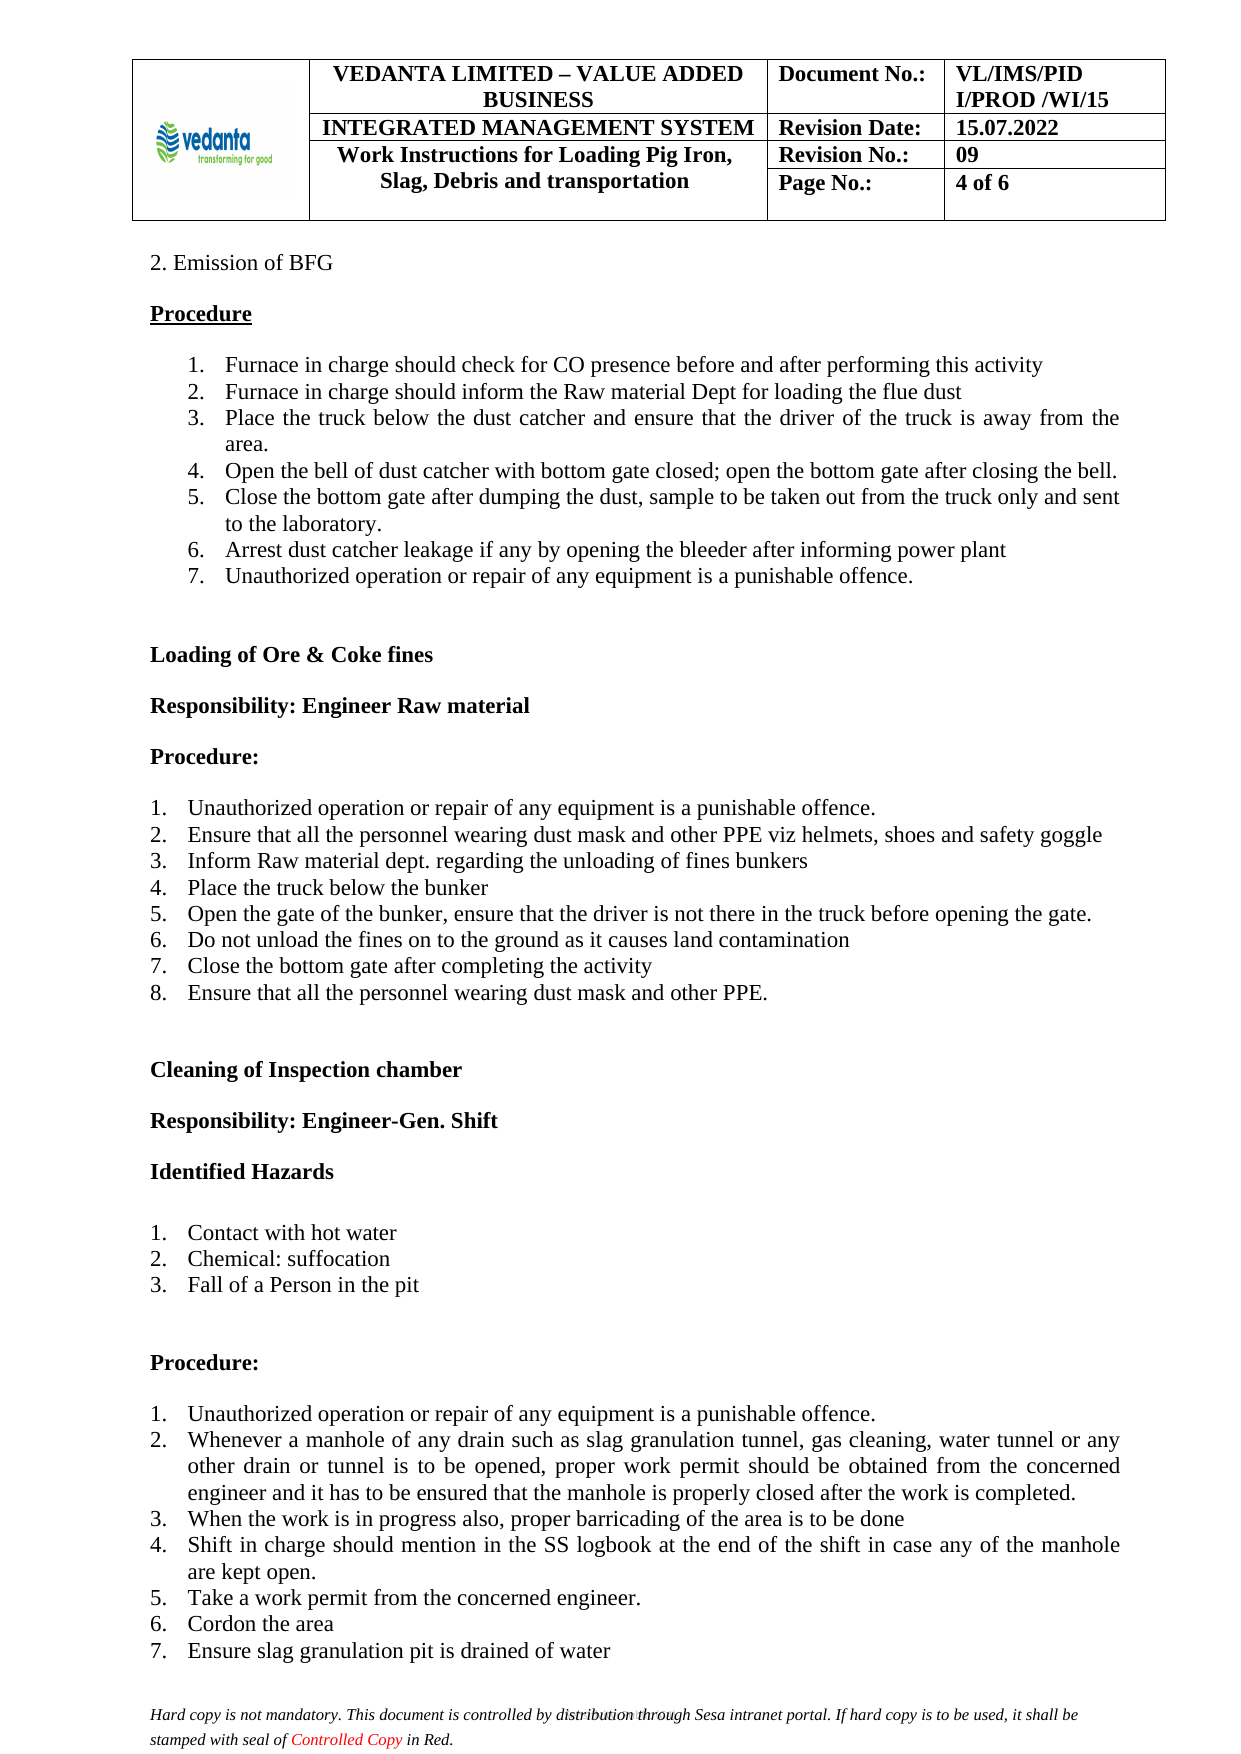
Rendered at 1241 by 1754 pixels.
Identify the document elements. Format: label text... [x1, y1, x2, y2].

list Place the truck below the bunker [150, 873, 1122, 900]
list Arrest dust catcher leakage if any by opening the bleeder after informing power plant [187, 536, 1122, 562]
list Ensure slag granulation pit is drained of water [150, 1637, 1122, 1663]
list Do not unload the fines on to the ground as it causes land contamination [150, 926, 1122, 953]
text Loading of Ore & Coke fines [150, 641, 1122, 668]
list Furnace in charge should check for CO presence before and after performing this activity [187, 351, 1122, 378]
text Cleaning of Inspection chamber [150, 1056, 1122, 1083]
list Open the gate of the bunker, ensure that the driver is not there in the truck before opening the gate. [150, 900, 1122, 926]
text Procedure: [150, 743, 1122, 770]
list Close the bottom gate after dumping the dust, sample to be taken out from the truck only and sent to the laboratory. [187, 483, 1122, 536]
list Take a work permit from the concerned engineer. [150, 1584, 1122, 1611]
list Open the bell of dust catcher with bottom gate closed; open the bottom gate after closing the bell. [187, 457, 1122, 483]
list Ensure that all the personnel wearing dust mask and other PPE viz helmets, shoes and safety goggle [150, 821, 1122, 847]
text Identified Hazards [150, 1158, 1122, 1185]
list Close the bottom gate after completing the activity [150, 953, 1122, 979]
list Whenever a manhole of any drain such as slag granulation tunnel, gas cleaning, water tunnel or any other drain or tunnel is to be opened, proper work permit should be obtained from the concerned engineer and it has to be ensured that the manhole is properly closed after the work is completed. [150, 1426, 1122, 1505]
list Furnace in charge should inform the Raw material Dept for loading the flue dust [187, 378, 1122, 404]
list Ensure that all the personnel wearing dust mask and other PPE. [150, 979, 1122, 1005]
list Unauthorized operation or repair of any equipment is a punishable offence. [187, 562, 1122, 589]
list Unauthorized operation or repair of any equipment is a punishable offence. [150, 1400, 1122, 1426]
list Cordon the area [150, 1611, 1122, 1637]
list When the work is in progress also, proper barricading of the area is to be done [150, 1505, 1122, 1531]
list Chemical: suffocation [150, 1245, 1122, 1271]
text 2. Emission of BFG [150, 249, 1122, 276]
picture [137, 83, 293, 197]
list Inform Raw material dept. regarding the unloading of fines bunkers [150, 847, 1122, 873]
list Shift in charge should mention in the SS logbook at the end of the shift in case any of the manhole are kept open. [150, 1531, 1122, 1584]
list Unauthorized operation or repair of any equipment is a punishable offence. [150, 794, 1122, 821]
text Responsibility: Engineer-Gen. Shift [150, 1107, 1122, 1134]
text Procedure [150, 300, 1122, 327]
text Responsibility: Engineer Raw material [150, 692, 1122, 719]
list Contact with hot water [150, 1209, 1122, 1245]
text Procedure: [150, 1349, 1122, 1375]
list Place the truck below the dust catcher and ensure that the driver of the truck is away from the area. [187, 404, 1122, 457]
list Fall of a Person in the pit [150, 1271, 1122, 1298]
